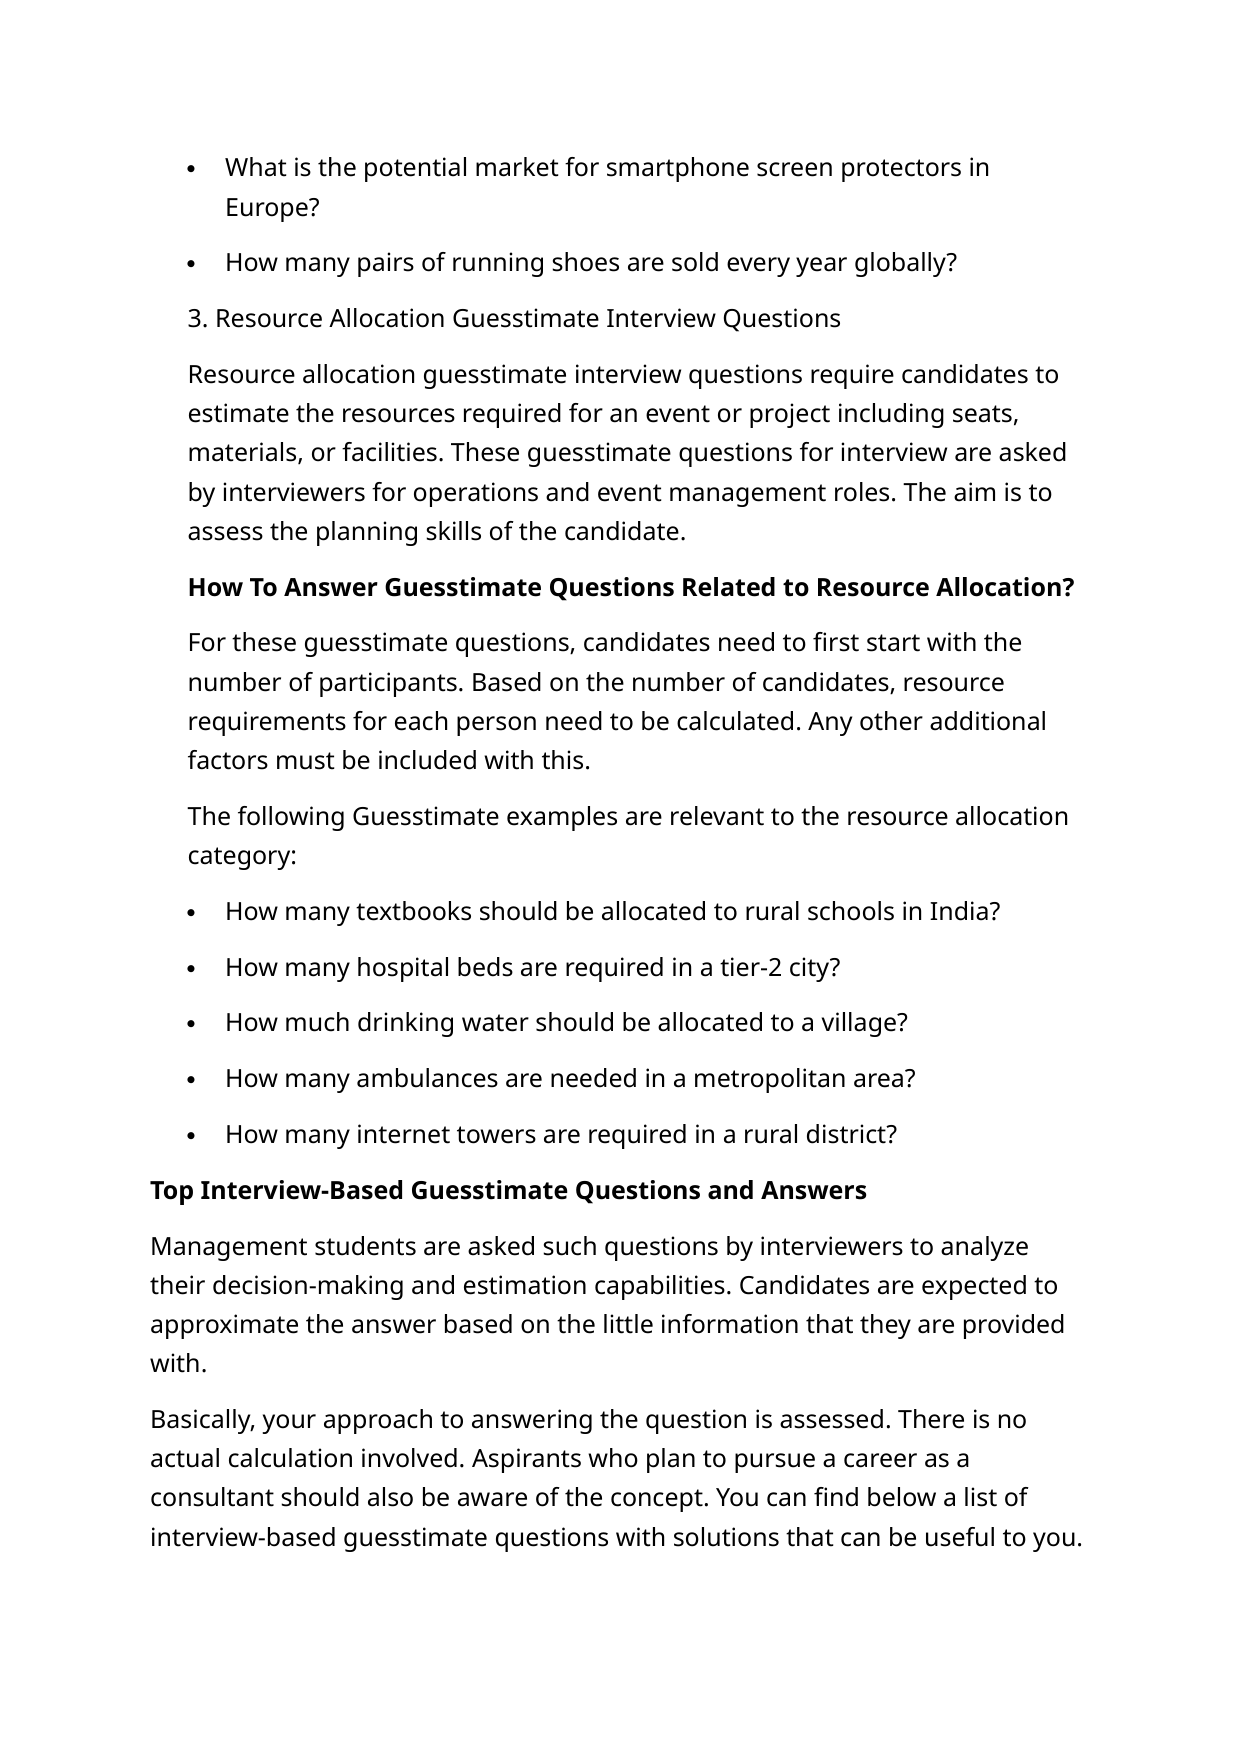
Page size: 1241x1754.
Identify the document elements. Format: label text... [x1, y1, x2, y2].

text Basically, your approach to answering the question is assessed. There is no actual calculation involved. Aspirants who plan to pursue a career as a consultant should also be aware of the concept. You can find below a list of interview-based guesstimate questions with solutions that can be useful to you. [150, 1402, 1090, 1553]
list How much drinking water should be allocated to a village? [187, 1005, 1090, 1039]
text 3. Resource Allocation Guesstimate Interview Questions [187, 301, 1090, 335]
list How many pairs of running shoes are sold every year globally? [187, 245, 1090, 279]
list How many hospital beds are required in a tier-2 city? [187, 949, 1090, 983]
text Top Interview-Based Guesstimate Questions and Answers [150, 1172, 1090, 1207]
text The following Guesstimate examples are relevant to the resource allocation category: [187, 798, 1090, 872]
list How many internet towers are required in a rural district? [187, 1117, 1090, 1151]
list How many ambulances are needed in a metropolitan area? [187, 1061, 1090, 1095]
text Management students are asked such questions by interviewers to analyze their decision-making and estimation capabilities. Candidates are expected to approximate the answer based on the little information that they are provided with. [150, 1228, 1090, 1380]
list What is the potential market for smartphone screen protectors in Europe? [187, 150, 1090, 223]
text Resource allocation guesstimate interview questions require candidates to estimate the resources required for an event or project including seats, materials, or facilities. These guesstimate questions for interview are asked by interviewers for operations and event management roles. The aim is to assess the planning skills of the candidate. [187, 357, 1090, 547]
text For these guesstimate questions, candidates need to first start with the number of participants. Based on the number of candidates, resource requirements for each person need to be calculated. Any other additional factors must be included with this. [187, 625, 1090, 777]
text How To Answer Guesstimate Questions Related to Resource Allocation? [187, 569, 1090, 603]
list How many textbooks should be allocated to rural schools in India? [187, 893, 1090, 927]
